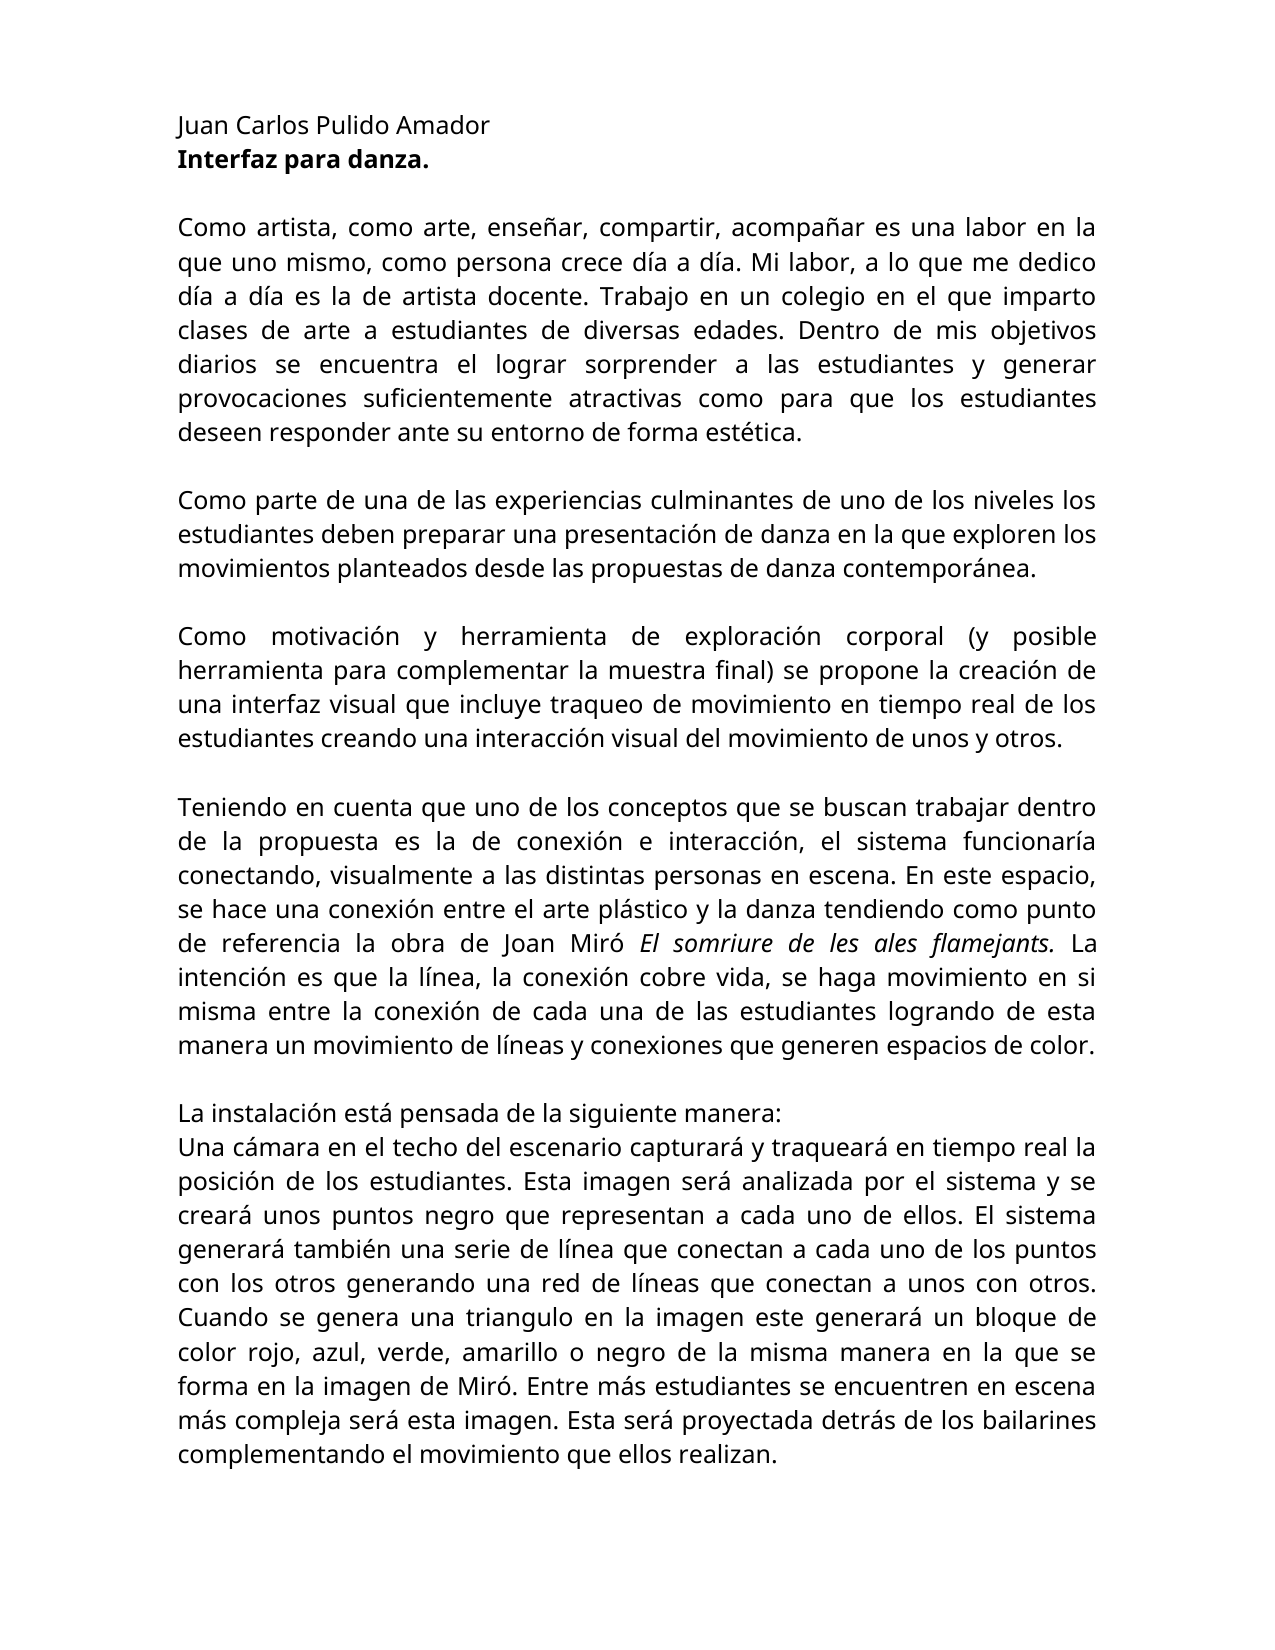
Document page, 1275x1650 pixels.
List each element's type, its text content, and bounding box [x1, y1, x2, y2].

text Teniendo en cuenta que uno de los conceptos que se buscan trabajar dentro de la propuesta es la de conexión e interacción, el sistema funcionaría conectando, visualmente a las distintas personas en escena. En este espacio, se hace una conexión entre el arte plástico y la danza tendiendo como punto de referencia la obra de Joan Miró El somriure de les ales flamejants. La intención es que la línea, la conexión cobre vida, se haga movimiento en si misma entre la conexión de cada una de las estudiantes logrando de esta manera un movimiento de líneas y conexiones que generen espacios de color. [177, 789, 1098, 1062]
text Una cámara en el techo del escenario capturará y traqueará en tiempo real la posición de los estudiantes. Esta imagen será analizada por el sistema y se creará unos puntos negro que representan a cada uno de ellos. El sistema generará también una serie de línea que conectan a cada uno de los puntos con los otros generando una red de líneas que conectan a unos con otros. Cuando se genera una triangulo en la imagen este generará un bloque de color rojo, azul, verde, amarillo o negro de la misma manera en la que se forma en la imagen de Miró. Entre más estudiantes se encuentren en escena más compleja será esta imagen. Esta será proyectada detrás de los bailarines complementando el movimiento que ellos realizan. [177, 1130, 1098, 1470]
text Como motivación y herramienta de exploración corporal (y posible herramienta para complementar la muestra final) se propone la creación de una interfaz visual que incluye traqueo de movimiento en tiempo real de los estudiantes creando una interacción visual del movimiento de unos y otros. [177, 619, 1098, 755]
text Juan Carlos Pulido Amador [177, 108, 1098, 142]
text Como parte de una de las experiencias culminantes de uno de los niveles los estudiantes deben preparar una presentación de danza en la que exploren los movimientos planteados desde las propuestas de danza contemporánea. [177, 483, 1098, 585]
text Interfaz para danza. [177, 142, 1098, 176]
text Como artista, como arte, enseñar, compartir, acompañar es una labor en la que uno mismo, como persona crece día a día. Mi labor, a lo que me dedico día a día es la de artista docente. Trabajo en un colegio en el que imparto clases de arte a estudiantes de diversas edades. Dentro de mis objetivos diarios se encuentra el lograr sorprender a las estudiantes y generar provocaciones suficientemente atractivas como para que los estudiantes deseen responder ante su entorno de forma estética. [177, 210, 1098, 448]
text La instalación está pensada de la siguiente manera: [177, 1096, 1098, 1130]
